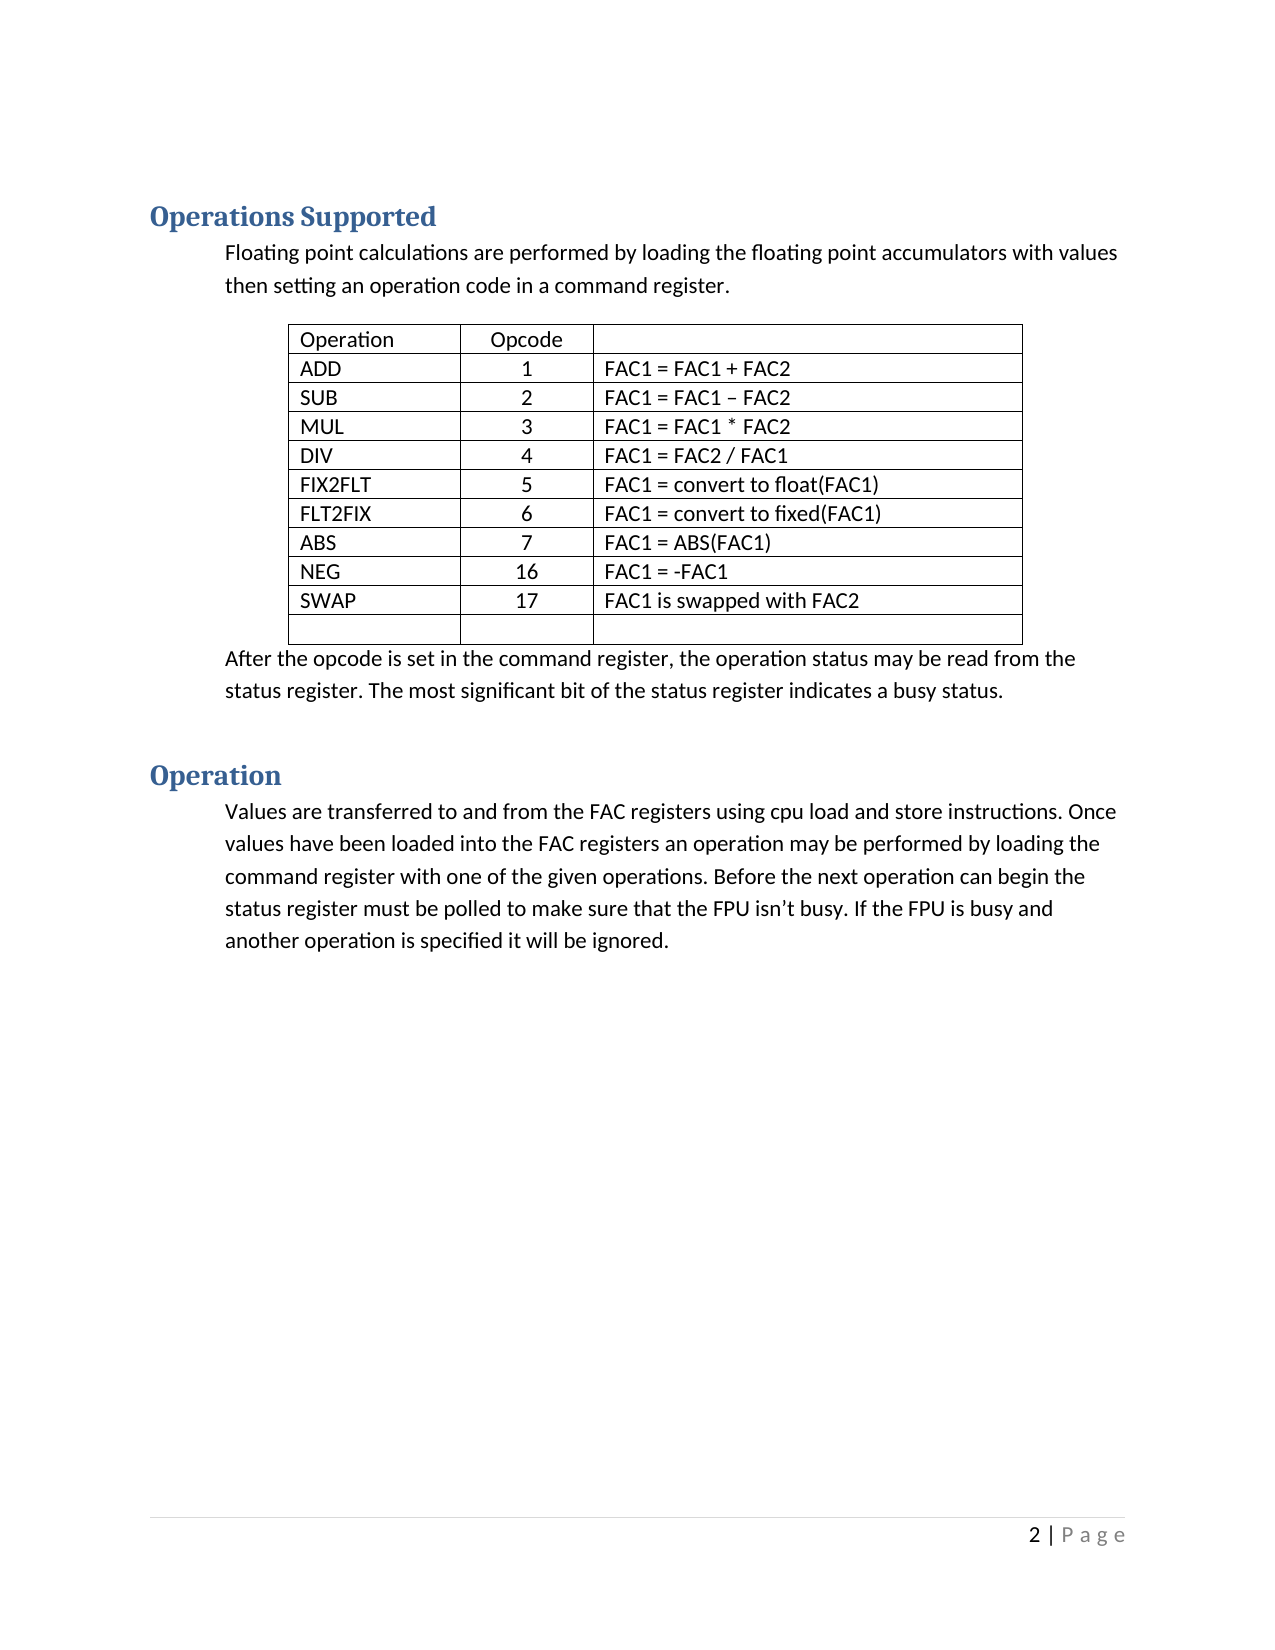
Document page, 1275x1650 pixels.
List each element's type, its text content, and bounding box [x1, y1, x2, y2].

table_cell MUL [289, 412, 460, 440]
table_header [594, 325, 1022, 353]
subtitle Operations Supported [150, 200, 1125, 233]
table_cell 3 [461, 412, 593, 440]
table_cell SUB [289, 383, 460, 411]
table_cell 1 [461, 354, 593, 382]
table_cell FAC1 = -FAC1 [594, 557, 1022, 585]
text After the opcode is set in the command register, the operation status may be read from the status register. The most significant bit of the status register indicates a busy status. [225, 644, 1125, 705]
table_cell 6 [461, 499, 593, 527]
table_cell [594, 615, 1022, 643]
text Floating point calculations are performed by loading the floating point accumulators with values then setting an operation code in a command register. [225, 238, 1125, 299]
table_cell FAC1 = convert to fixed(FAC1) [594, 499, 1022, 527]
text Values are transferred to and from the FAC registers using cpu load and store instructions. Once values have been loaded into the FAC registers an operation may be performed by loading the command register with one of the given operations. Before the next operation can begin the status register must be polled to make sure that the FPU isn’t busy. If the FPU is busy and another operation is specified it will be ignored. [225, 797, 1125, 954]
table_cell 17 [461, 586, 593, 614]
table_cell 16 [461, 557, 593, 585]
table_cell [289, 615, 460, 643]
table_cell 7 [461, 528, 593, 556]
table_cell DIV [289, 441, 460, 469]
table_cell FAC1 = FAC2 / FAC1 [594, 441, 1022, 469]
table_cell 5 [461, 470, 593, 498]
table_cell FAC1 = convert to float(FAC1) [594, 470, 1022, 498]
table_cell FAC1 = FAC1 – FAC2 [594, 383, 1022, 411]
table_header Opcode [461, 325, 593, 353]
table_cell ABS [289, 528, 460, 556]
table_cell 2 [461, 383, 593, 411]
table_cell FAC1 = ABS(FAC1) [594, 528, 1022, 556]
table_cell FAC1 is swapped with FAC2 [594, 586, 1022, 614]
table_header Operation [289, 325, 460, 353]
table_cell ADD [289, 354, 460, 382]
table_cell 4 [461, 441, 593, 469]
table_cell FIX2FLT [289, 470, 460, 498]
subtitle Operation [150, 759, 1125, 792]
table_cell FAC1 = FAC1 * FAC2 [594, 412, 1022, 440]
table_cell FAC1 = FAC1 + FAC2 [594, 354, 1022, 382]
table_cell SWAP [289, 586, 460, 614]
table_cell NEG [289, 557, 460, 585]
table_cell [461, 615, 593, 643]
table_cell FLT2FIX [289, 499, 460, 527]
